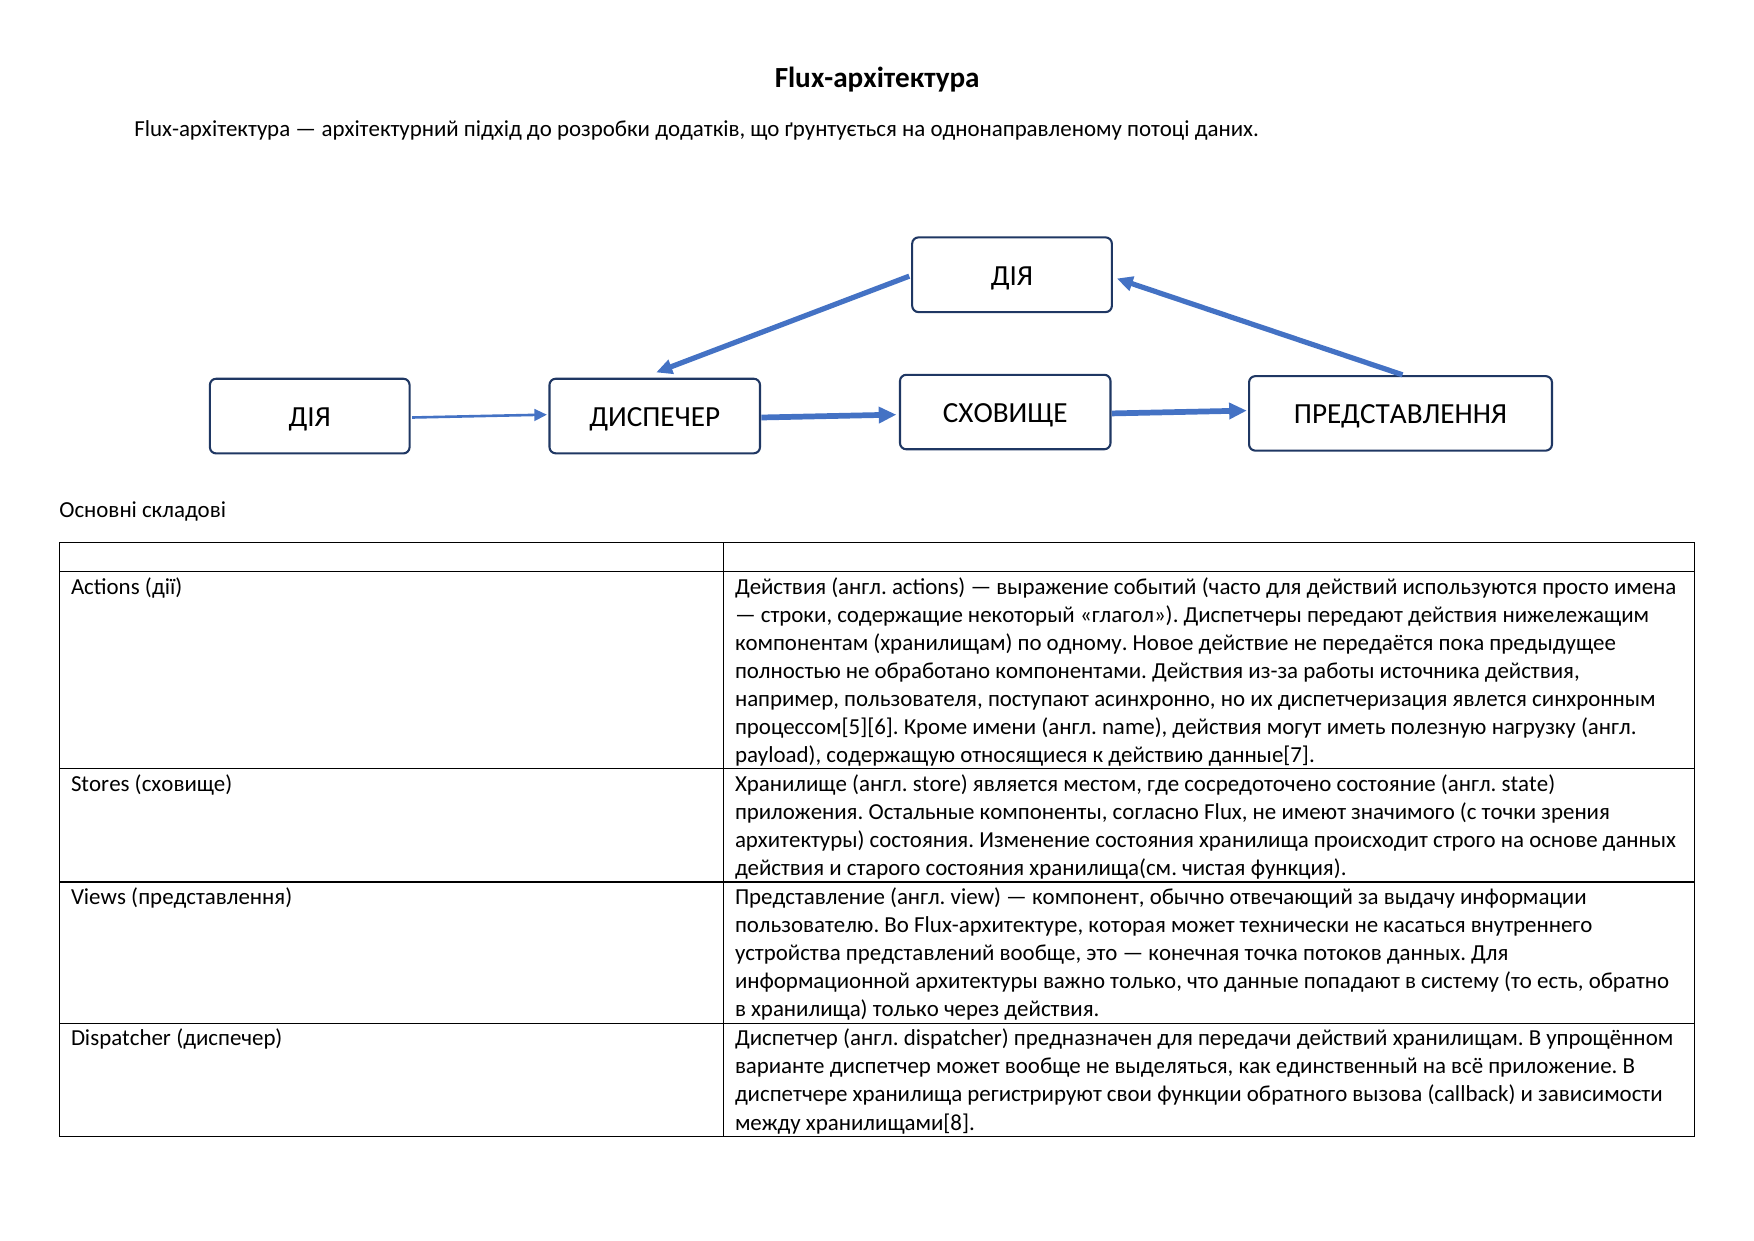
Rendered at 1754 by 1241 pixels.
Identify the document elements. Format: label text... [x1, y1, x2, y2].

table_cell Views (представлення) [60, 883, 723, 1022]
table_header [724, 543, 1694, 571]
table_cell Stores (сховище) [60, 769, 723, 881]
text Основні складові [59, 495, 1695, 523]
table_header [60, 543, 723, 571]
table_cell Dispatcher (диспечер) [60, 1024, 723, 1136]
table_cell Actions (дії) [60, 572, 723, 768]
table_cell Хранилище (англ. store) является местом, где сосредоточено состояние (англ. state) приложения. Остальные компоненты, согласно Flux, не имеют значимого (с точки зрения архитектуры) состояния. Изменение состояния хранилища происходит строго на основе данных действия и старого состояния хранилища(см. чистая функция). [724, 769, 1694, 881]
table_cell Представление (англ. view) — компонент, обычно отвечающий за выдачу информации пользователю. Во Flux-архитектуре, которая может технически не касаться внутреннего устройства представлений вообще, это — конечная точка потоков данных. Для информационной архитектуры важно только, что данные попадают в систему (то есть, обратно в хранилища) только через действия. [724, 883, 1694, 1022]
text Flux-архітектура [59, 59, 1695, 95]
table_cell Диспетчер (англ. dispatcher) предназначен для передачи действий хранилищам. В упрощённом варианте диспетчер может вообще не выделяться, как единственный на всё приложение. В диспетчере хранилища регистрируют свои функции обратного вызова (callback) и зависимости между хранилищами[8]. [724, 1024, 1694, 1136]
text Flux-архітектура — архітектурний підхід до розробки додатків, що ґрунтується на однонаправленому потоці даних. [59, 114, 1695, 142]
table_cell Действия (англ. actions) — выражение событий (часто для действий используются просто имена — строки, содержащие некоторый «глагол»). Диспетчеры передают действия нижележащим компонентам (хранилищам) по одному. Новое действие не передаётся пока предыдущее полностью не обработано компонентами. Действия из-за работы источника действия, например, пользователя, поступают асинхронно, но их диспетчеризация явлется синхронным процессом[5][6]. Кроме имени (англ. name), действия могут иметь полезную нагрузку (англ. payload), содержащую относящиеся к действию данные[7]. [724, 572, 1694, 768]
